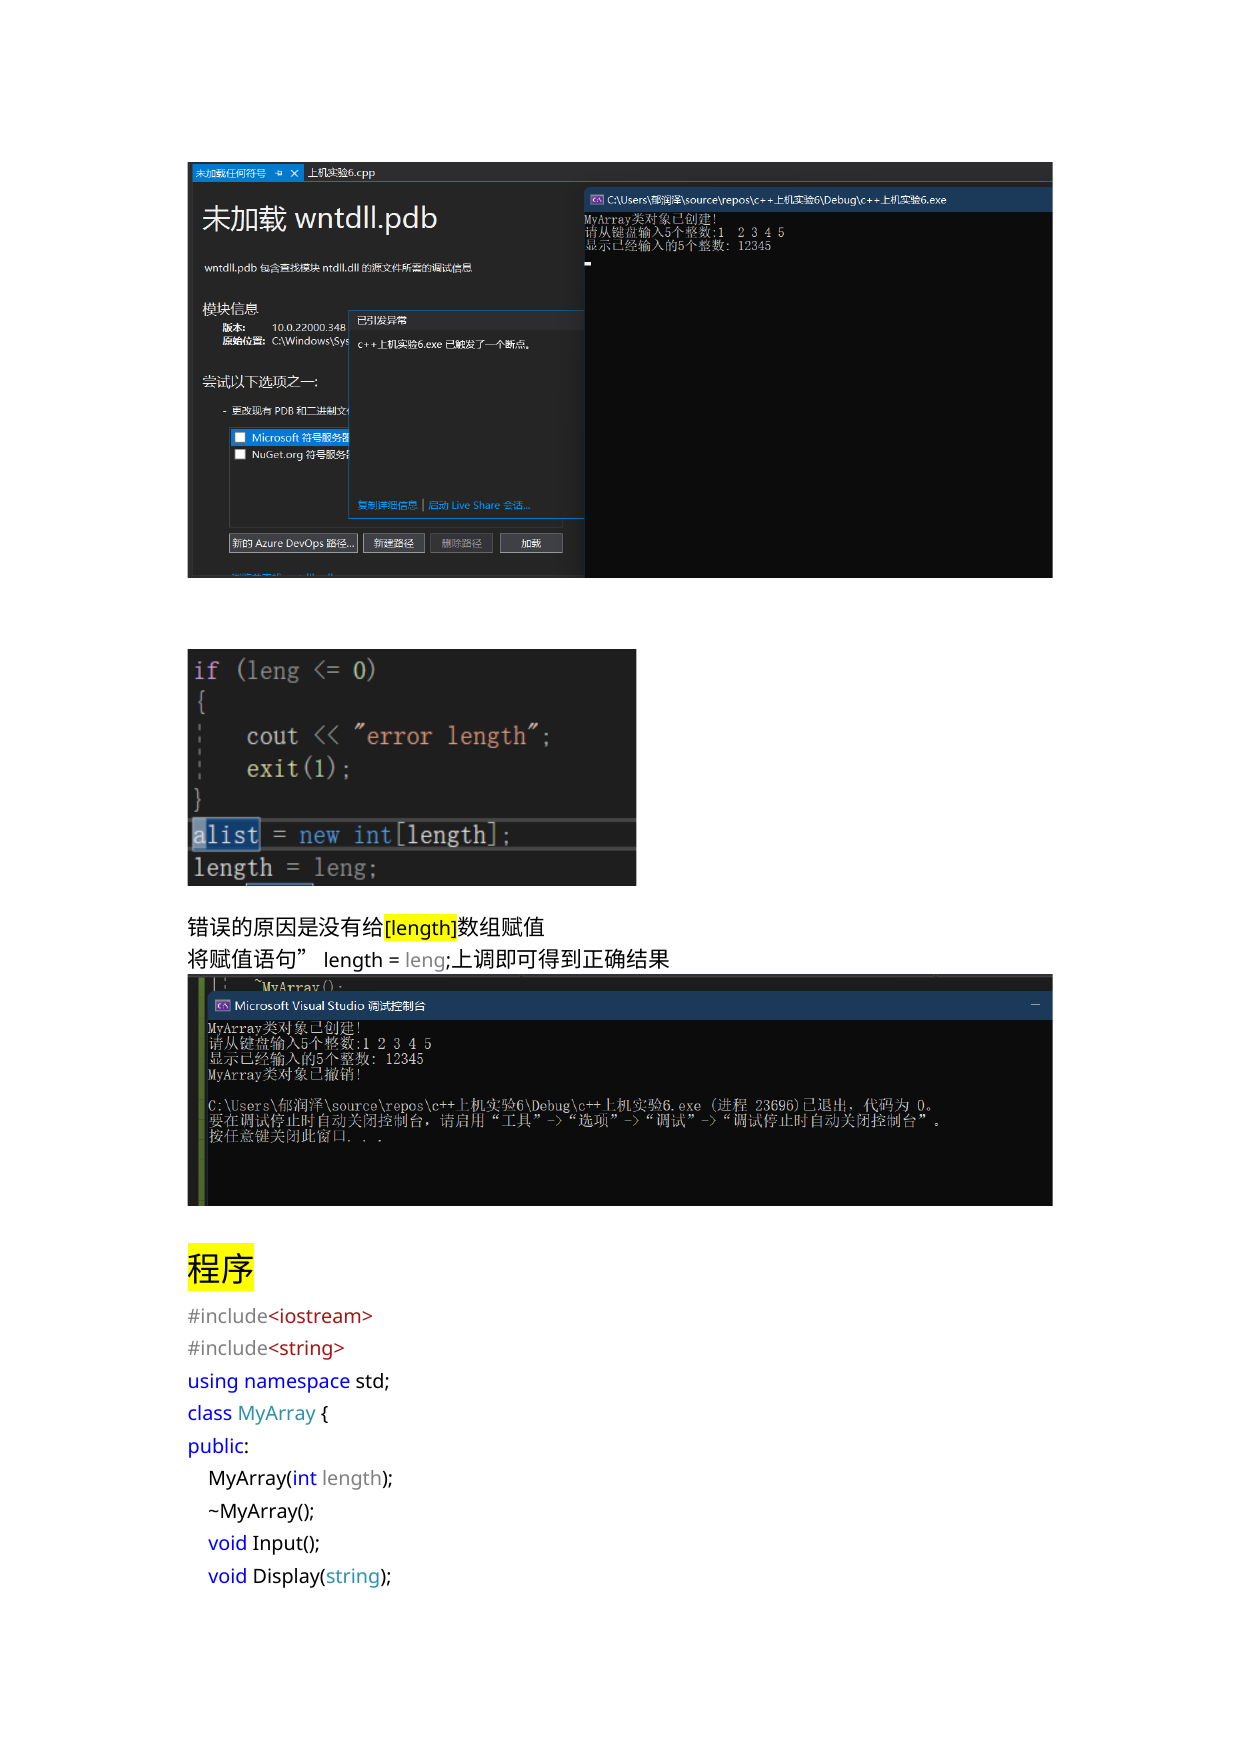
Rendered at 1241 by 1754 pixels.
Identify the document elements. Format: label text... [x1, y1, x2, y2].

text MyArray(int length); [187, 1462, 1053, 1494]
picture [187, 649, 637, 886]
text ~MyArray(); [187, 1494, 1053, 1527]
text public: [187, 1429, 1053, 1462]
text 程序 [187, 1234, 1053, 1299]
picture [187, 974, 1053, 1206]
text 错误的原因是没有给[length]数组赋值 [187, 909, 1053, 942]
text using namespace std; [187, 1364, 1053, 1397]
text void Input(); [187, 1527, 1053, 1559]
picture [187, 162, 1053, 578]
text #include<string> [187, 1332, 1053, 1364]
text class MyArray { [187, 1397, 1053, 1429]
text 将赋值语句” length = leng;上调即可得到正确结果 [187, 942, 1053, 974]
text void Display(string); [187, 1559, 1053, 1592]
text #include<iostream> [187, 1299, 1053, 1332]
